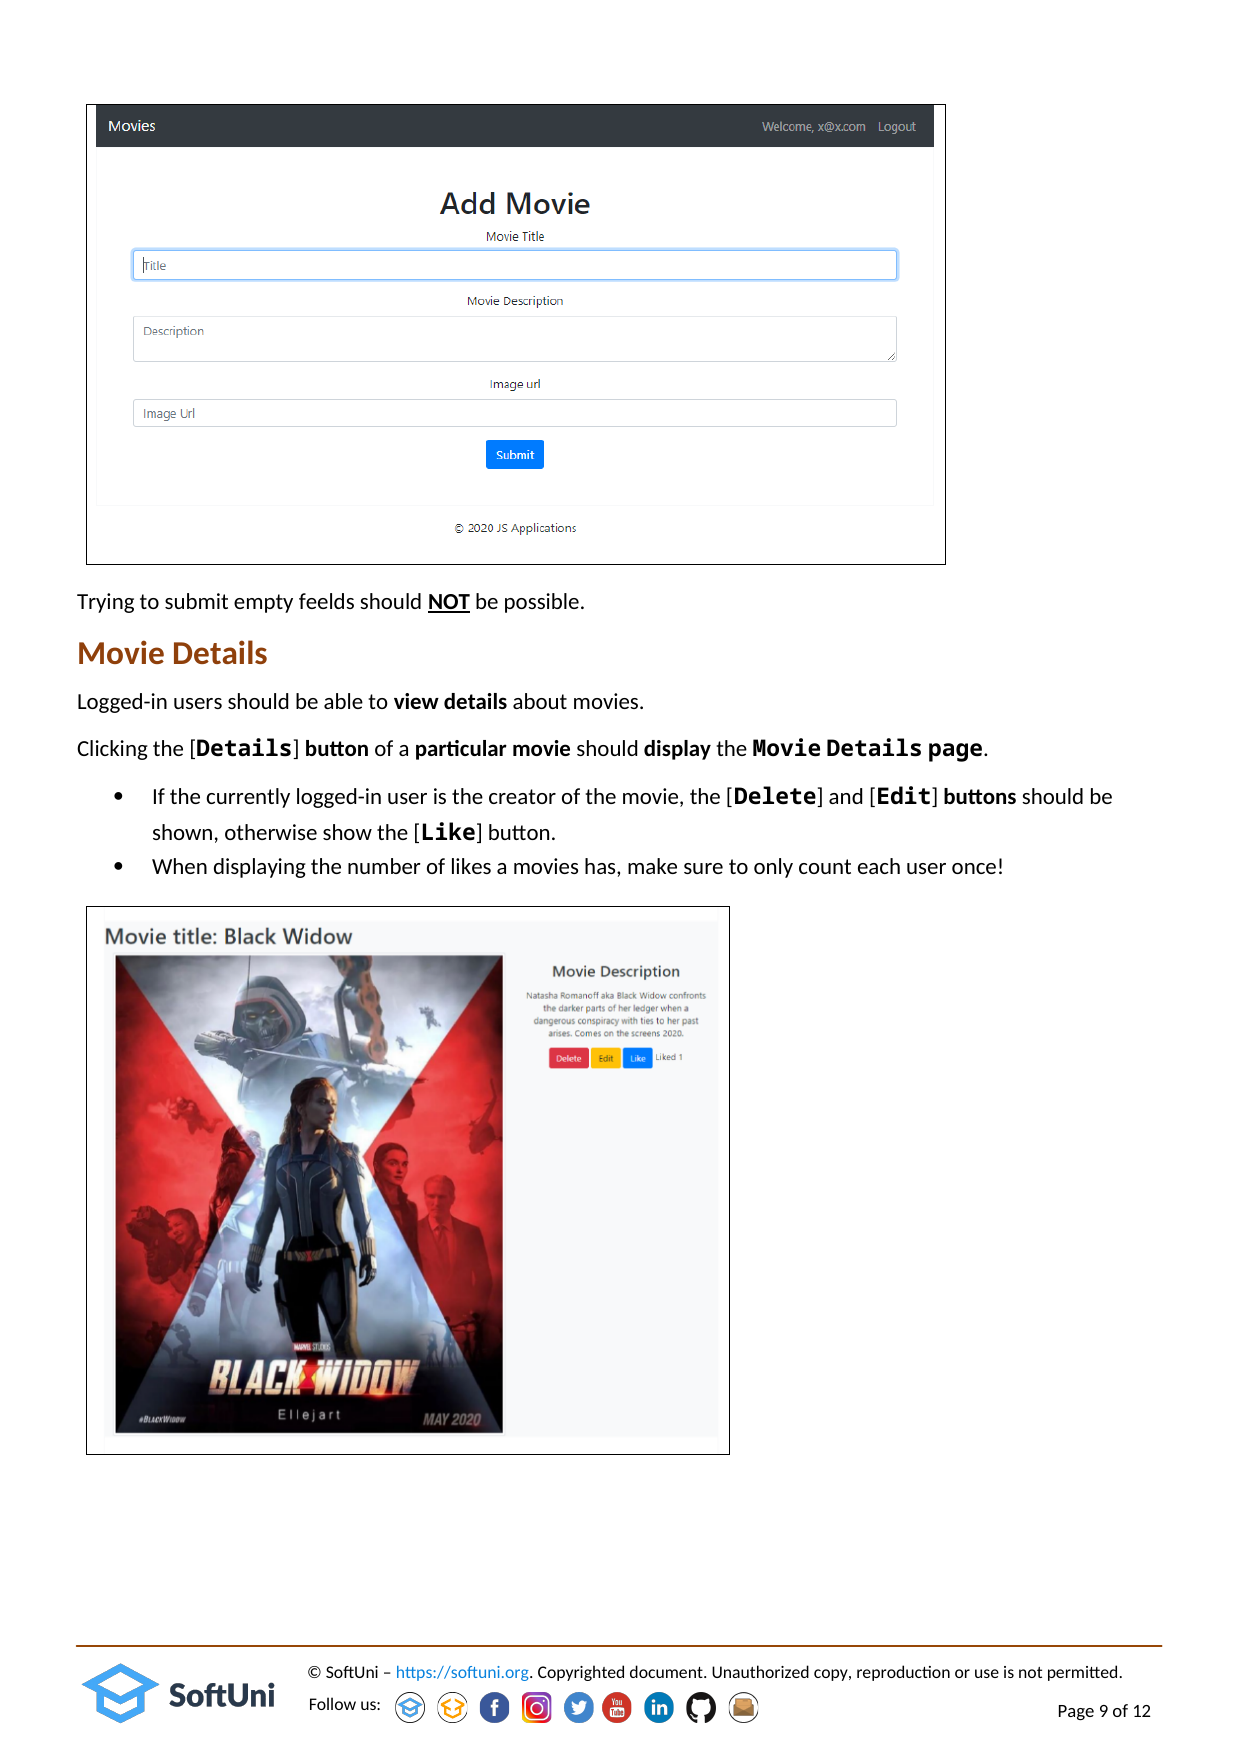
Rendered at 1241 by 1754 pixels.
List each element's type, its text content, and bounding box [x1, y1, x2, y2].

picture [75, 1658, 281, 1729]
list If the currently logged-in user is the creator of the movie, the [Delete] and [Edit] buttons should be shown, otherwise show the [Like] button. [114, 780, 1163, 847]
picture [602, 1692, 632, 1723]
list When displaying the number of likes a movies has, make sure to only count each user once! [114, 852, 1163, 880]
picture [395, 1692, 425, 1723]
picture [644, 1692, 653, 1701]
picture [522, 1692, 552, 1723]
picture [644, 1714, 653, 1723]
picture [564, 1692, 594, 1723]
picture [87, 907, 729, 1454]
text Clicking the [Details] button of a particular movie should display the Movie Details page. [77, 732, 1163, 763]
subtitle Movie Details [77, 632, 1163, 673]
text Trying to submit empty feelds should NOT be possible. [77, 587, 1163, 615]
picture [728, 1692, 759, 1723]
text Logged-in users should be able to view details about movies. [77, 687, 1163, 715]
picture [87, 105, 945, 564]
picture [665, 1692, 674, 1701]
picture [665, 1714, 674, 1723]
picture [437, 1692, 468, 1723]
picture [686, 1692, 716, 1723]
picture [479, 1692, 510, 1723]
picture [658, 1705, 667, 1714]
